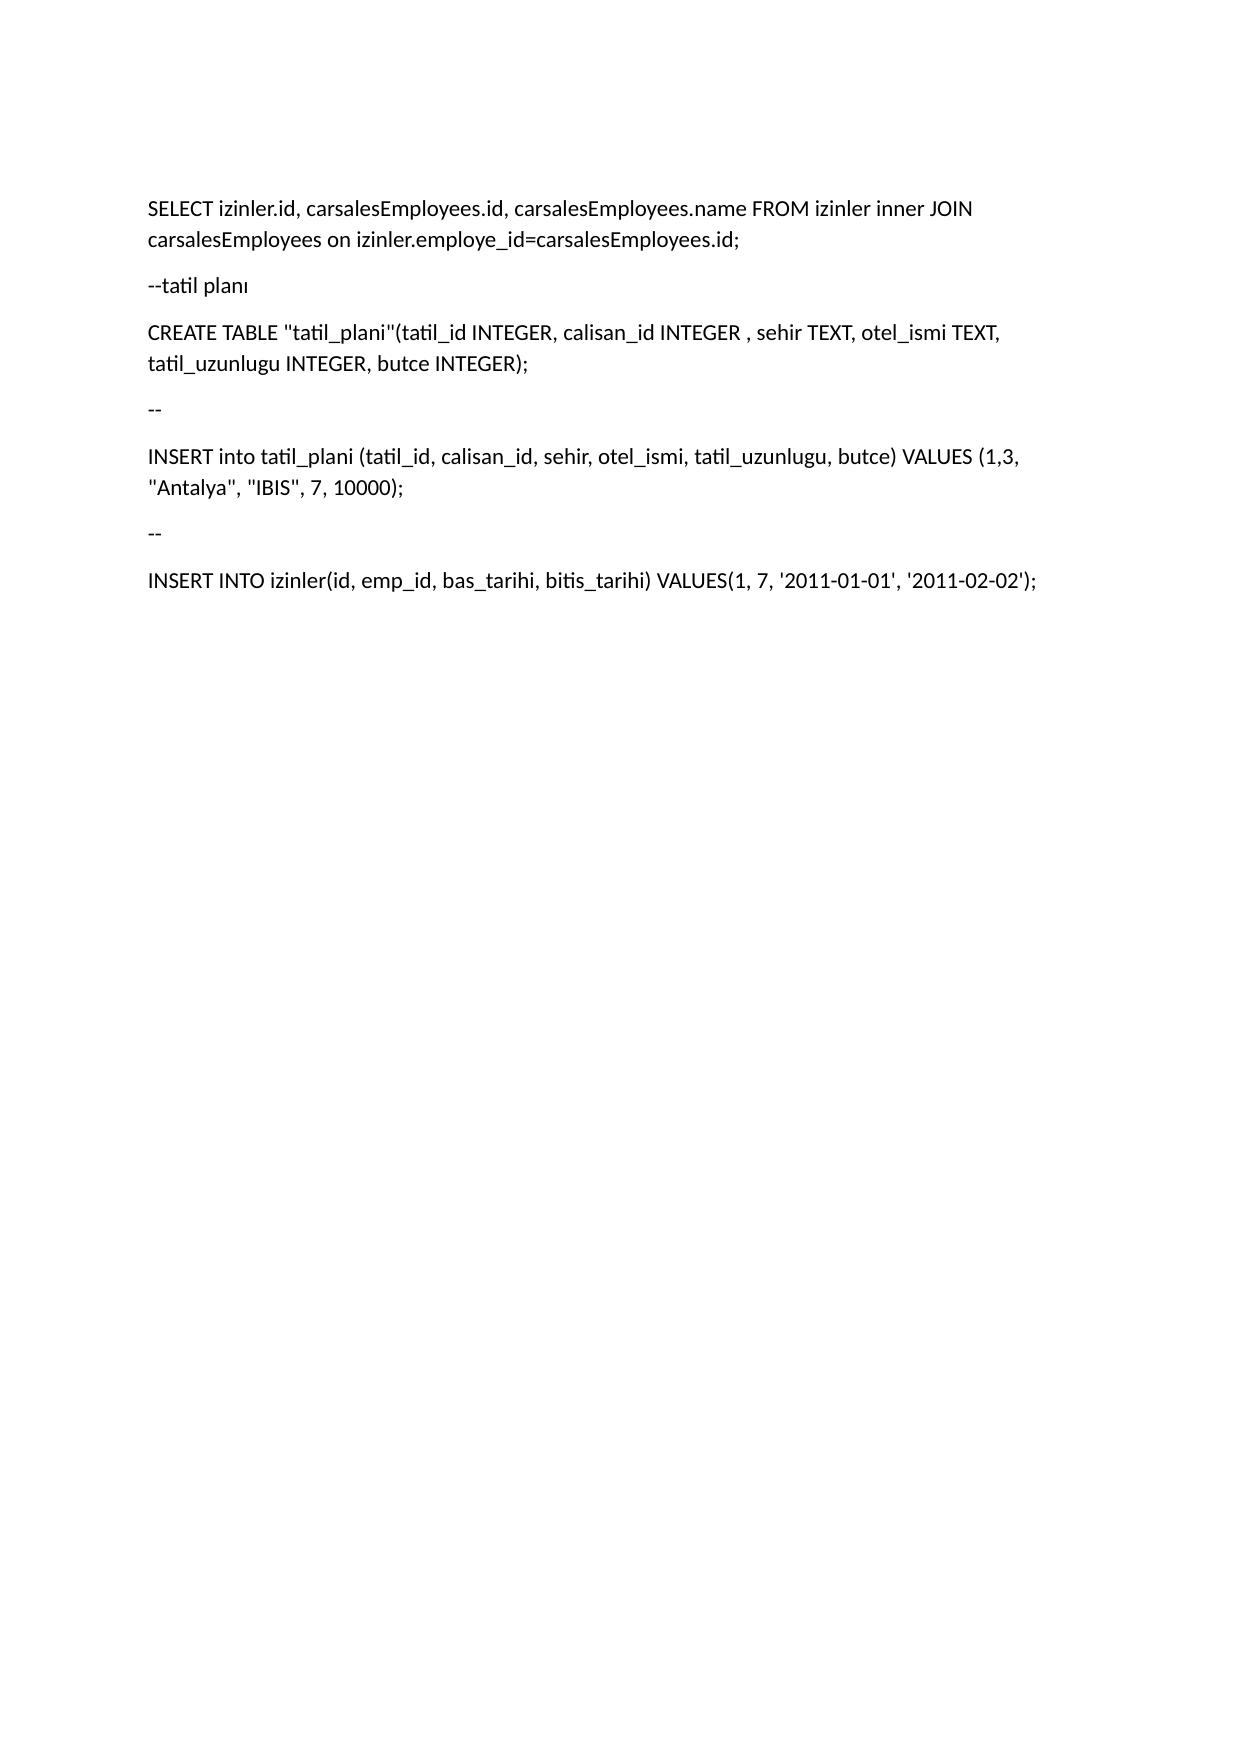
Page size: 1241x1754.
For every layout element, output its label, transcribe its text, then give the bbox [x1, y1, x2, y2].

text INSERT into tatil_plani (tatil_id, calisan_id, sehir, otel_ismi, tatil_uzunlugu, butce) VALUES (1,3, "Antalya", "IBIS", 7, 10000); [148, 442, 1093, 501]
text -- [148, 519, 1093, 547]
text -- [148, 396, 1093, 423]
text SELECT izinler.id, carsalesEmployees.id, carsalesEmployees.name FROM izinler inner JOIN carsalesEmployees on izinler.employe_id=carsalesEmployees.id; [148, 194, 1093, 253]
text CREATE TABLE "tatil_plani"(tatil_id INTEGER, calisan_id INTEGER , sehir TEXT, otel_ismi TEXT, tatil_uzunlugu INTEGER, butce INTEGER); [148, 318, 1093, 377]
text --tatil planı [148, 272, 1093, 299]
text INSERT INTO izinler(id, emp_id, bas_tarihi, bitis_tarihi) VALUES(1, 7, '2011-01-01', '2011-02-02'); [148, 566, 1093, 594]
